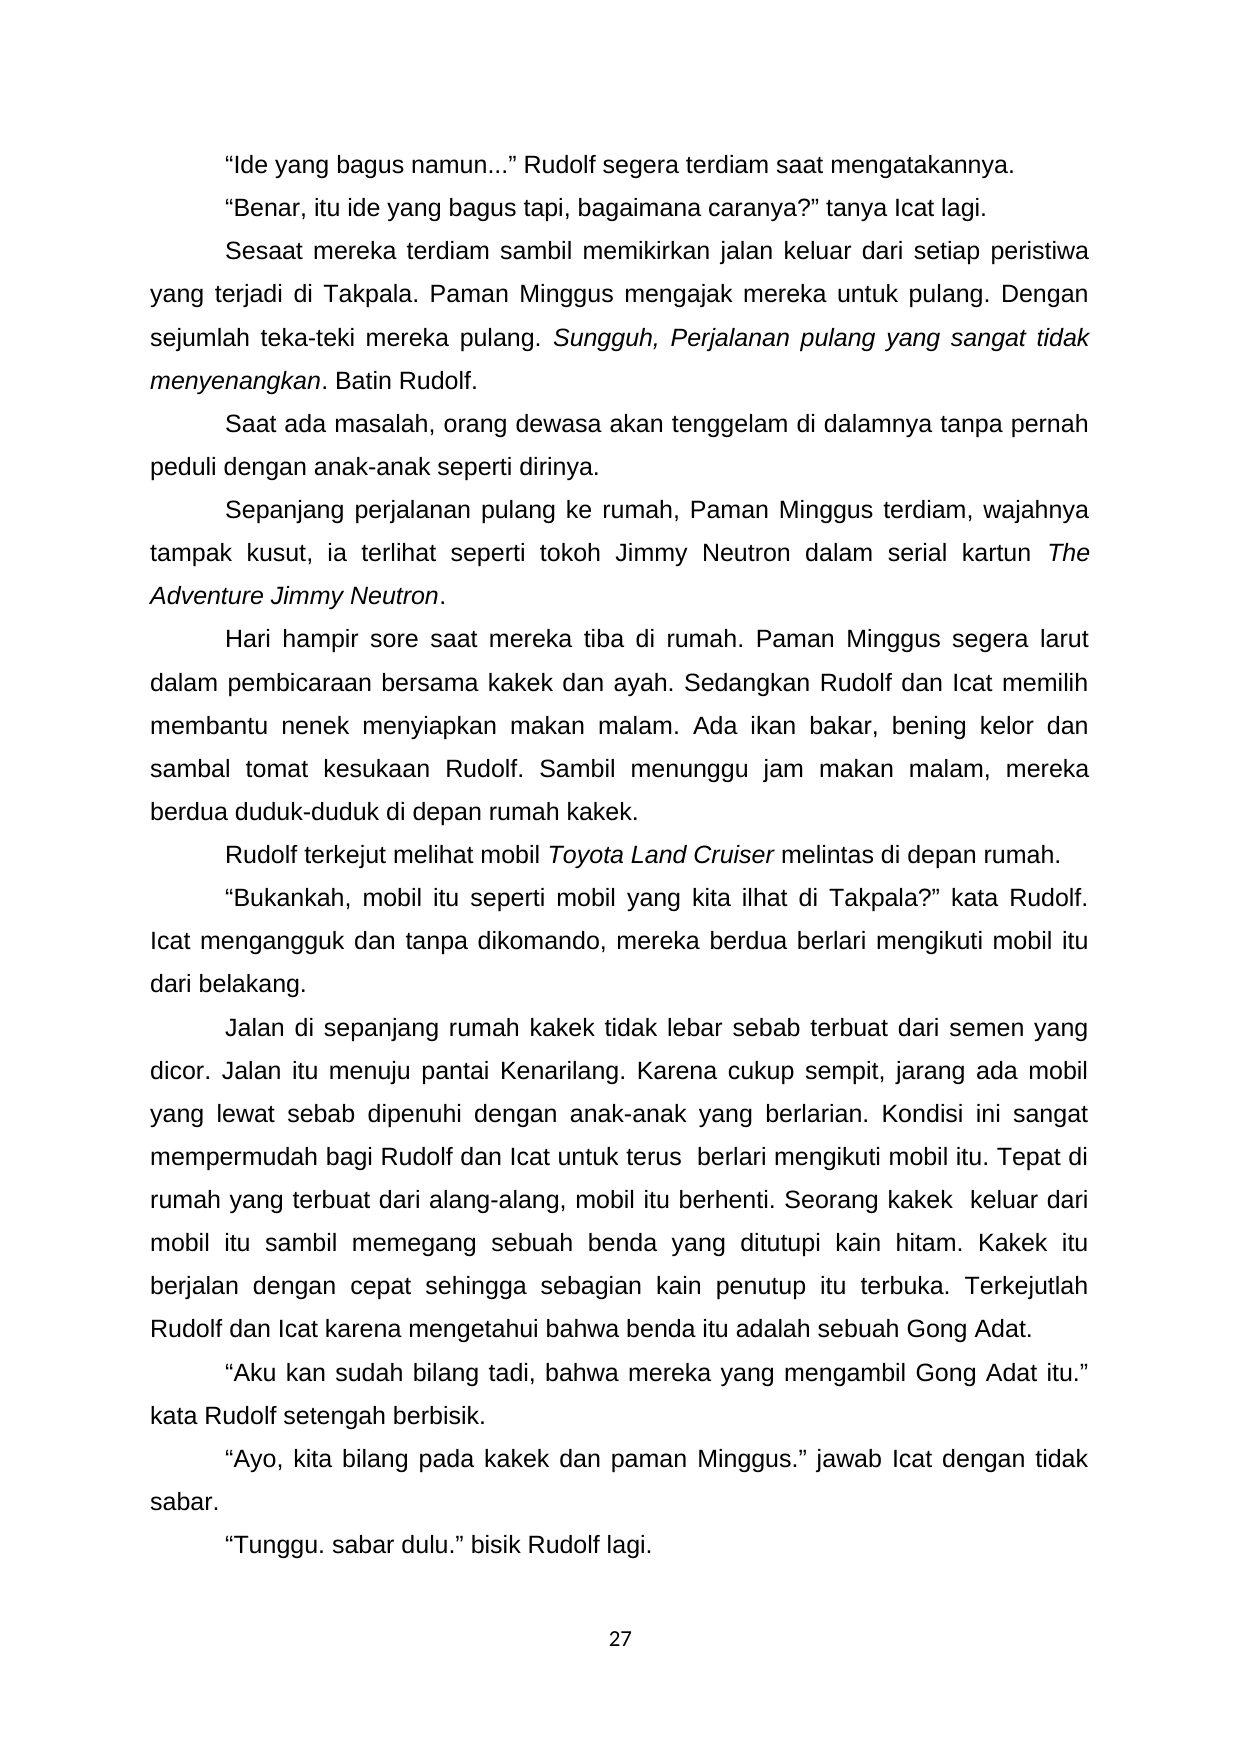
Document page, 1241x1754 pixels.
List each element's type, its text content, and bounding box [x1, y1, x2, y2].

text Sesaat mereka terdiam sambil memikirkan jalan keluar dari setiap peristiwa yang terjadi di Takpala. Paman Minggus mengajak mereka untuk pulang. Dengan sejumlah teka-teki mereka pulang. Sungguh, Perjalanan pulang yang sangat tidak menyenangkan. Batin Rudolf. [150, 236, 1090, 394]
text “Bukankah, mobil itu seperti mobil yang kita ilhat di Takpala?” kata Rudolf. Icat mengangguk dan tanpa dikomando, mereka berdua berlari mengikuti mobil itu dari belakang. [150, 883, 1090, 998]
text “Ayo, kita bilang pada kakek dan paman Minggus.” jawab Icat dengan tidak sabar. [150, 1444, 1090, 1516]
text Jalan di sepanjang rumah kakek tidak lebar sebab terbuat dari semen yang dicor. Jalan itu menuju pantai Kenarilang. Karena cukup sempit, jarang ada mobil yang lewat sebab dipenuhi dengan anak-anak yang berlarian. Kondisi ini sangat mempermudah bagi Rudolf dan Icat untuk terus berlari mengikuti mobil itu. Tepat di rumah yang terbuat dari alang-alang, mobil itu berhenti. Seorang kakek keluar dari mobil itu sambil memegang sebuah benda yang ditutupi kain hitam. Kakek itu berjalan dengan cepat sehingga sebagian kain penutup itu terbuka. Terkejutlah Rudolf dan Icat karena mengetahui bahwa benda itu adalah sebuah Gong Adat. [150, 1012, 1090, 1343]
text “Ide yang bagus namun...” Rudolf segera terdiam saat mengatakannya. [150, 150, 1090, 179]
text “Tunggu. sabar dulu.” bisik Rudolf lagi. [150, 1530, 1090, 1559]
text “Aku kan sudah bilang tadi, bahwa mereka yang mengambil Gong Adat itu.” kata Rudolf setengah berbisik. [150, 1357, 1090, 1429]
text Hari hampir sore saat mereka tiba di rumah. Paman Minggus segera larut dalam pembicaraan bersama kakek dan ayah. Sedangkan Rudolf dan Icat memilih membantu nenek menyiapkan makan malam. Ada ikan bakar, bening kelor dan sambal tomat kesukaan Rudolf. Sambil menunggu jam makan malam, mereka berdua duduk-duduk di depan rumah kakek. [150, 624, 1090, 826]
text Sepanjang perjalanan pulang ke rumah, Paman Minggus terdiam, wajahnya tampak kusut, ia terlihat seperti tokoh Jimmy Neutron dalam serial kartun The Adventure Jimmy Neutron. [150, 495, 1090, 610]
text Saat ada masalah, orang dewasa akan tenggelam di dalamnya tanpa pernah peduli dengan anak-anak seperti dirinya. [150, 409, 1090, 481]
text “Benar, itu ide yang bagus tapi, bagaimana caranya?” tanya Icat lagi. [150, 193, 1090, 222]
text Rudolf terkejut melihat mobil Toyota Land Cruiser melintas di depan rumah. [150, 840, 1090, 869]
